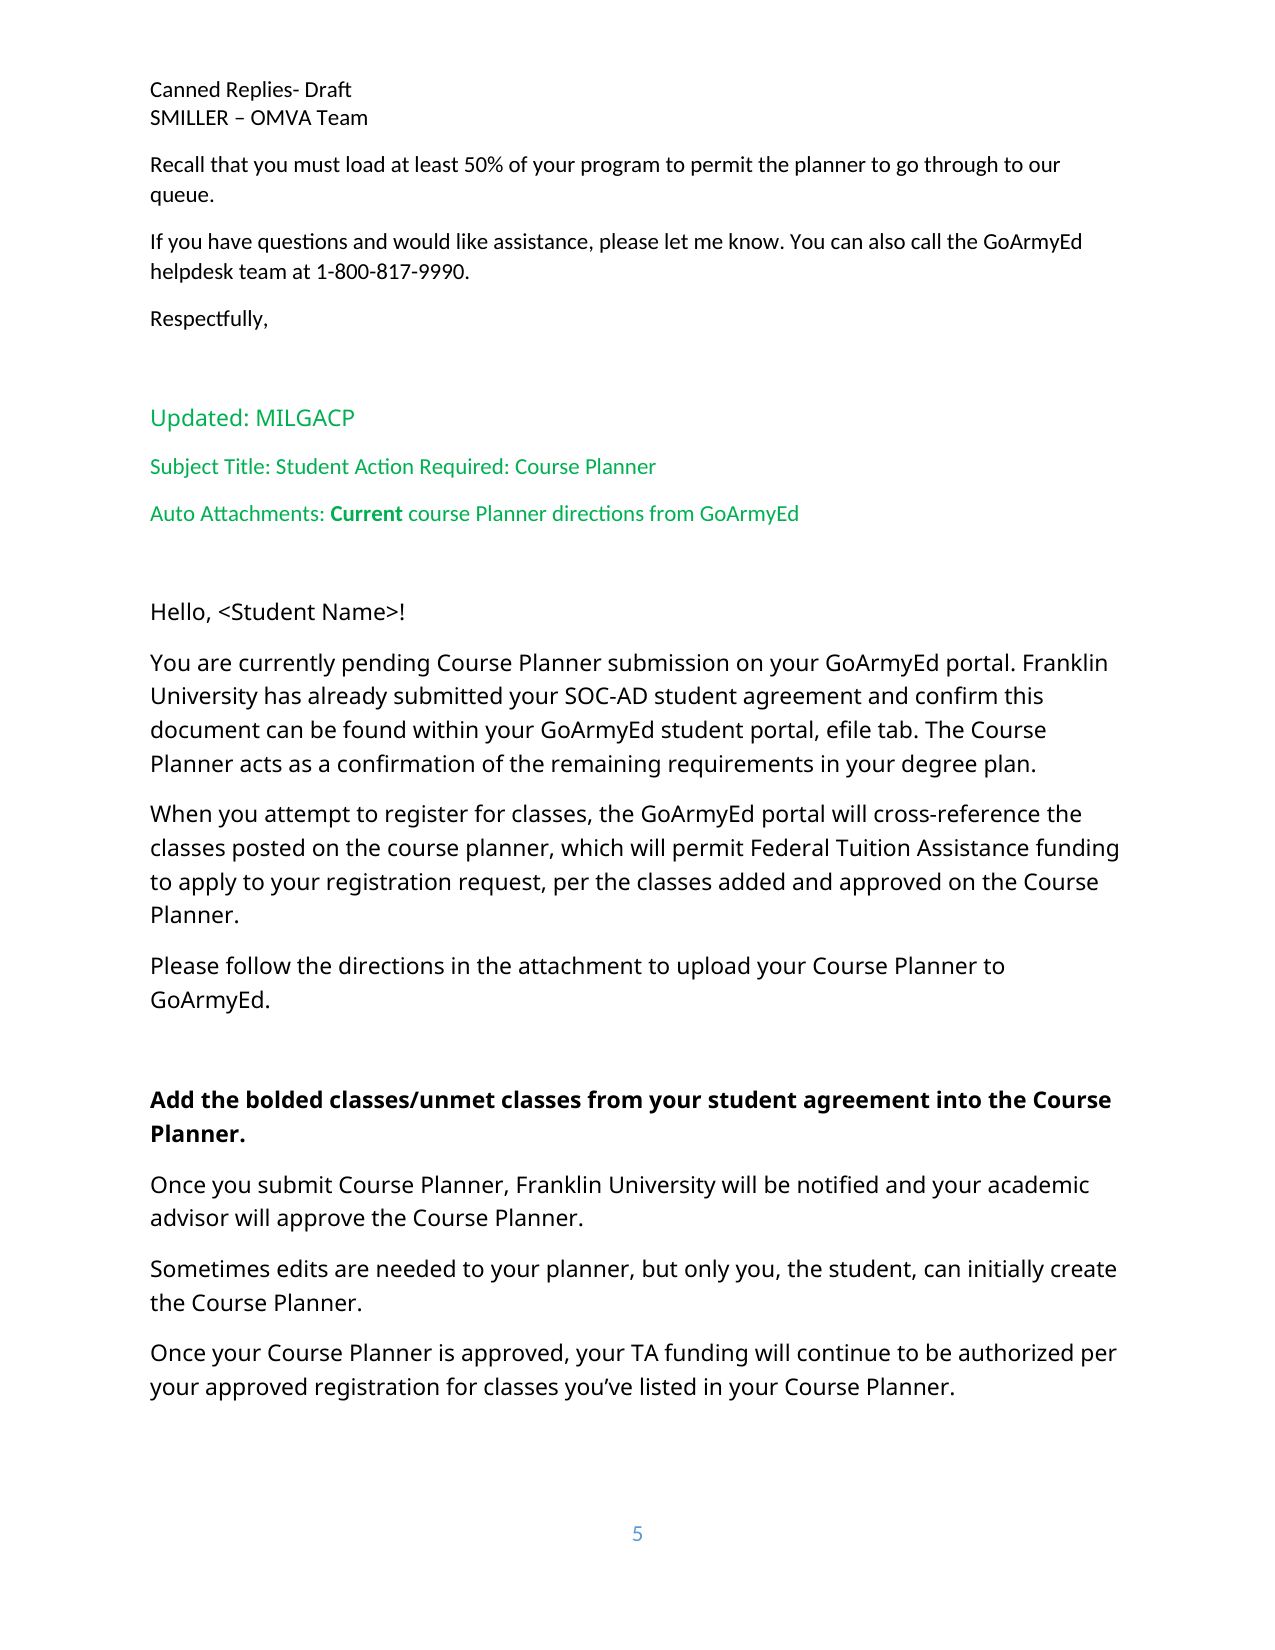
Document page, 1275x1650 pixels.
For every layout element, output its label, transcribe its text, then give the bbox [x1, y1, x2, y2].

text Sometimes edits are needed to your planner, but only you, the student, can initially create the Course Planner. [150, 1253, 1125, 1318]
text Hello, <Student Name>! [150, 596, 1125, 627]
text Please follow the directions in the attachment to upload your Course Planner to GoArmyEd. [150, 950, 1125, 1015]
text Updated: MILGACP [150, 401, 1125, 433]
text Respectfully, [150, 304, 1125, 332]
text You are currently pending Course Planner submission on your GoArmyEd portal. Franklin University has already submitted your SOC-AD student agreement and confirm this document can be found within your GoArmyEd student portal, efile tab. The Course Planner acts as a confirmation of the remaining requirements in your degree plan. [150, 646, 1125, 779]
text Add the bolded classes/unmet classes from your student agreement into the Course Planner. [150, 1084, 1125, 1149]
text Recall that you must load at least 50% of your program to permit the planner to go through to our queue. [150, 150, 1125, 208]
text If you have questions and would like assistance, please let me know. You can also call the GoArmyEd helpdesk team at 1-800-817-9990. [150, 227, 1125, 285]
text Auto Attachments: Current course Planner directions from GoArmyEd [150, 499, 1125, 527]
text Subject Title: Student Action Required: Course Planner [150, 452, 1125, 480]
text Once you submit Course Planner, Franklin University will be notified and your academic advisor will approve the Course Planner. [150, 1168, 1125, 1233]
text Once your Course Planner is approved, your TA funding will continue to be authorized per your approved registration for classes you’ve listed in your Course Planner. [150, 1337, 1125, 1402]
text When you attempt to register for classes, the GoArmyEd portal will cross-reference the classes posted on the course planner, which will permit Federal Tuition Assistance funding to apply to your registration request, per the classes added and approved on the Course Planner. [150, 798, 1125, 931]
